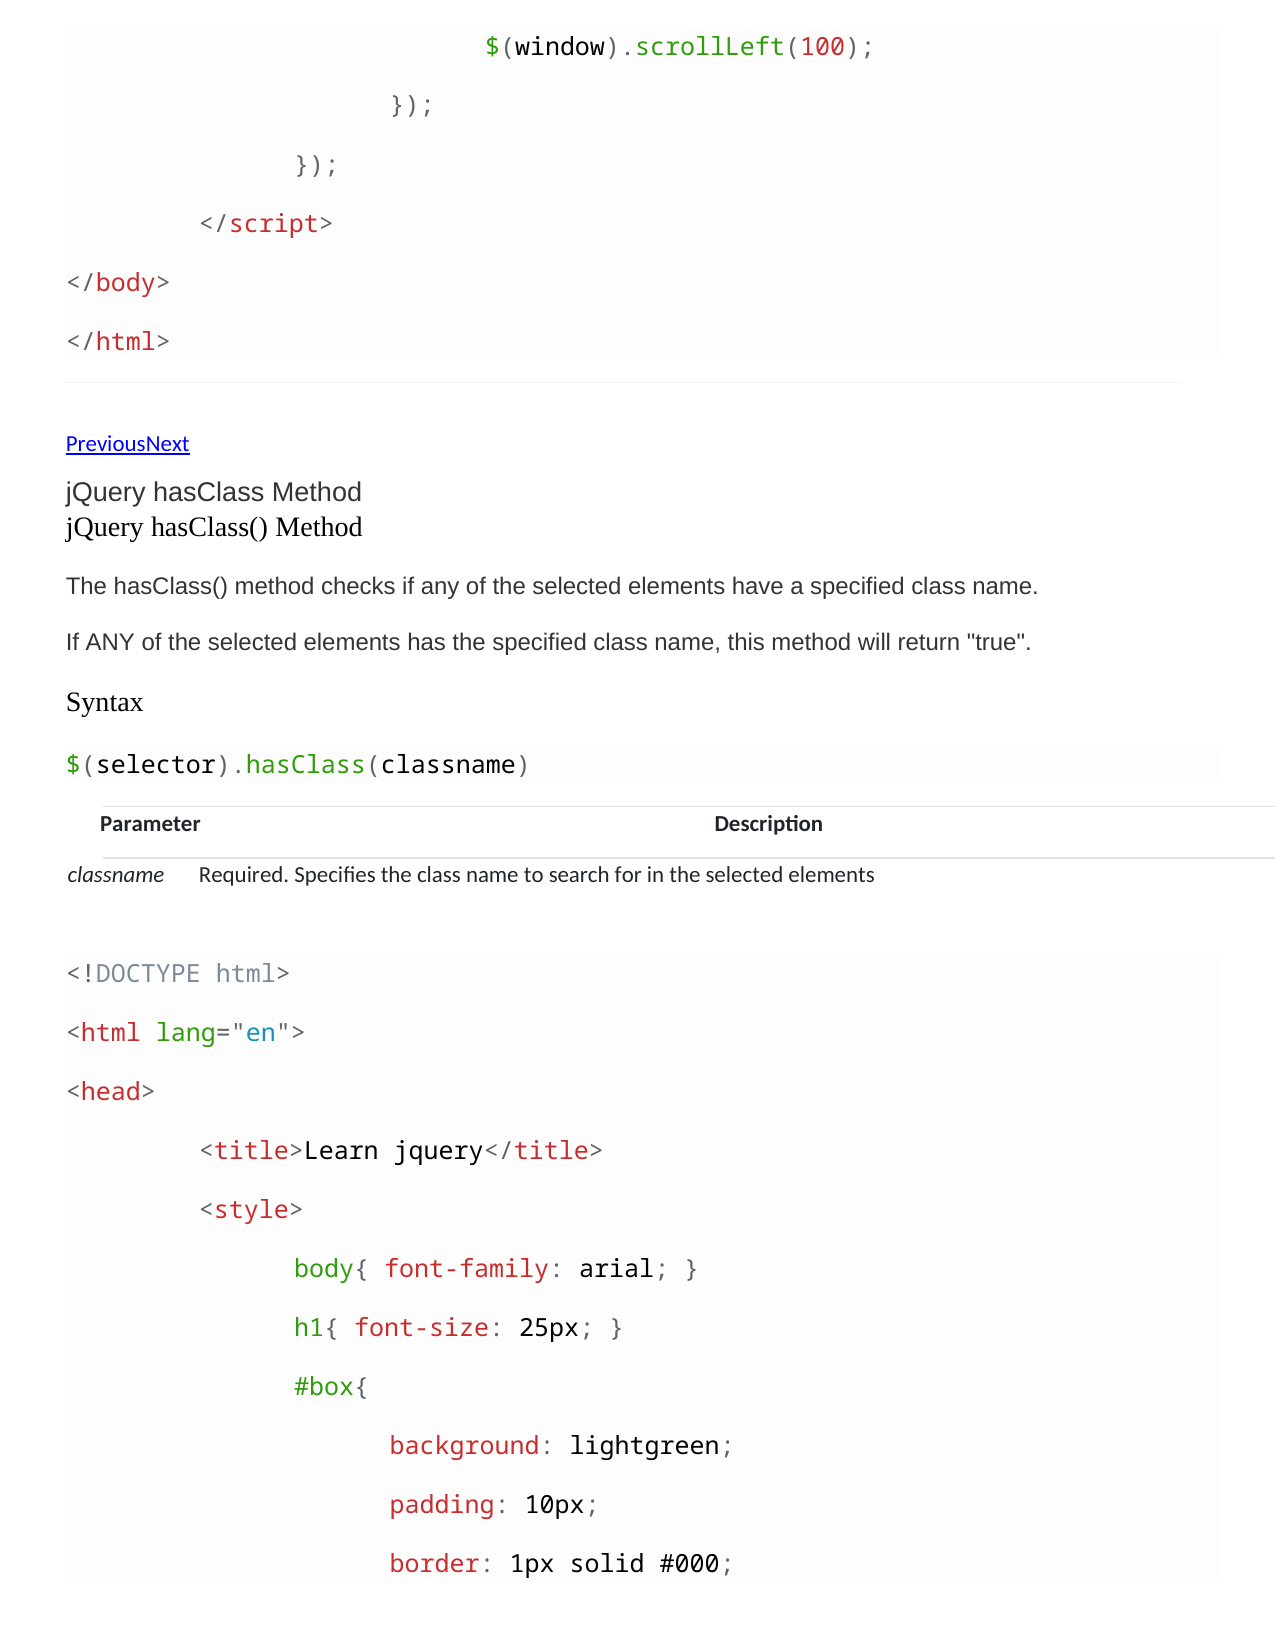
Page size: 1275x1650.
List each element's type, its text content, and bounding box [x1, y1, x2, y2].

text $(selector).hasClass(classname) [66, 747, 1219, 781]
text PreviousNext [66, 429, 1219, 457]
text }); [66, 87, 1219, 121]
text body{ font-family: arial; } [66, 1251, 1219, 1285]
text }); [66, 146, 1219, 180]
text #box{ [66, 1369, 1219, 1403]
text If ANY of the selected elements has the specified class name, this method will return "true". [66, 628, 1219, 656]
text The hasClass() method checks if any of the selected elements have a specified class name. [66, 572, 1219, 599]
text <head> [66, 1074, 1219, 1108]
text </body> [66, 264, 1219, 298]
text </html> [66, 323, 1219, 357]
text background: lightgreen; [66, 1428, 1219, 1462]
text padding: 10px; [66, 1487, 1219, 1521]
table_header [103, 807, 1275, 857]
text $(window).scrollLeft(100); [66, 28, 1219, 62]
subtitle Syntax [66, 685, 1219, 717]
text <style> [66, 1192, 1219, 1226]
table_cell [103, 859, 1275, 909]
text border: 1px solid #000; [66, 1546, 1219, 1580]
subtitle jQuery hasClass() Method [66, 510, 1219, 542]
text <html lang="en"> [66, 1014, 1219, 1049]
text h1{ font-size: 25px; } [66, 1310, 1219, 1344]
text <!DOCTYPE html> [66, 956, 1219, 989]
subtitle jQuery hasClass Method [66, 476, 1219, 507]
text </script> [66, 205, 1219, 239]
text <title>Learn jquery</title> [66, 1133, 1219, 1167]
